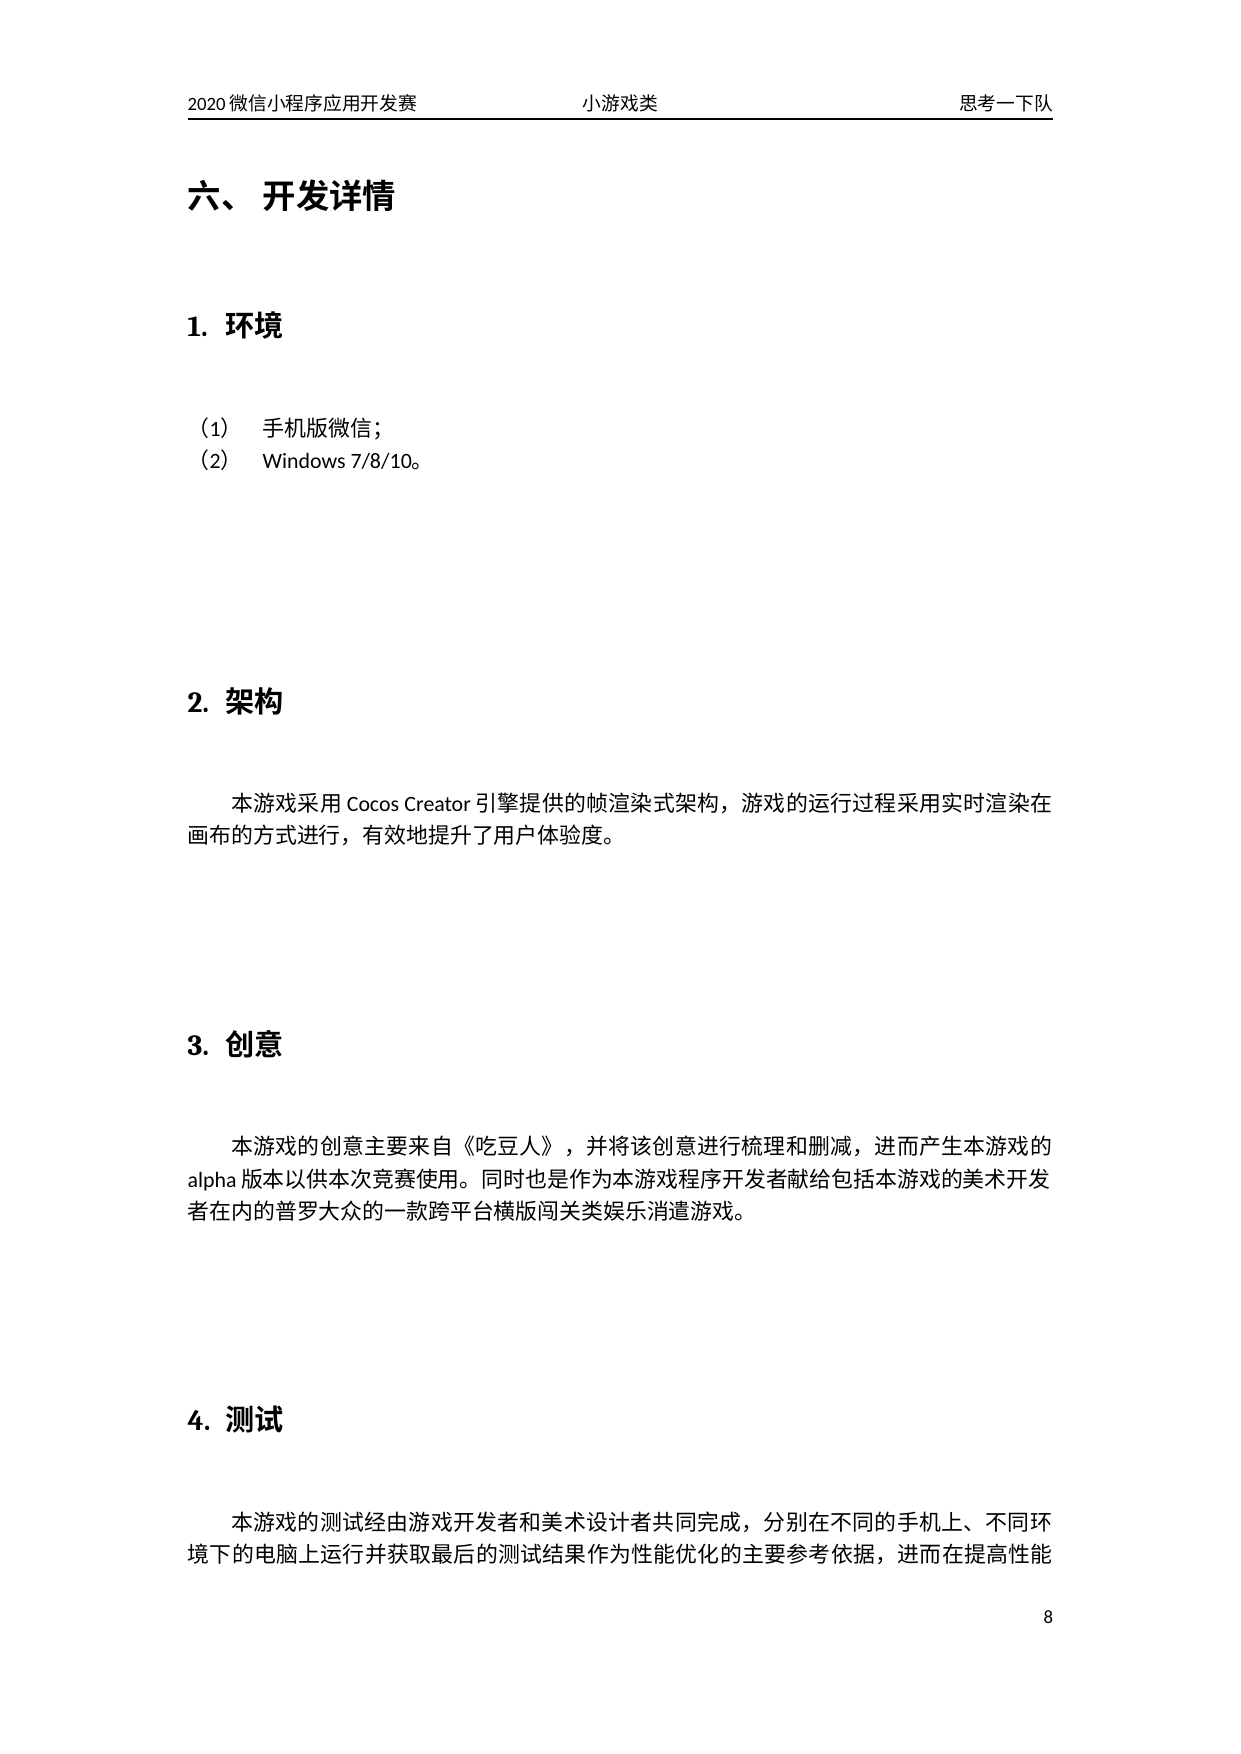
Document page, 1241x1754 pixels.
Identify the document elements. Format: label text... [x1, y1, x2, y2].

subtitle 架构 [187, 667, 1053, 732]
subtitle 环境 [187, 291, 1053, 356]
subtitle 创意 [187, 1010, 1053, 1075]
text 本游戏的创意主要来自《吃豆人》，并将该创意进行梳理和删减，进而产生本游戏的alpha版本以供本次竞赛使用。同时也是作为本游戏程序开发者献给包括本游戏的美术开发者在内的普罗大众的一款跨平台横版闯关类娱乐消遣游戏。 [187, 1129, 1053, 1226]
list 手机版微信； [187, 410, 1053, 443]
subtitle 测试 [187, 1385, 1053, 1450]
list Windows 7/8/10。 [187, 443, 1053, 475]
subtitle 开发详情 [187, 162, 1053, 227]
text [187, 1504, 1053, 1569]
text 本游戏采用Cocos Creator引擎提供的帧渲染式架构，游戏的运行过程采用实时渲染在画布的方式进行，有效地提升了用户体验度。 [187, 786, 1053, 851]
